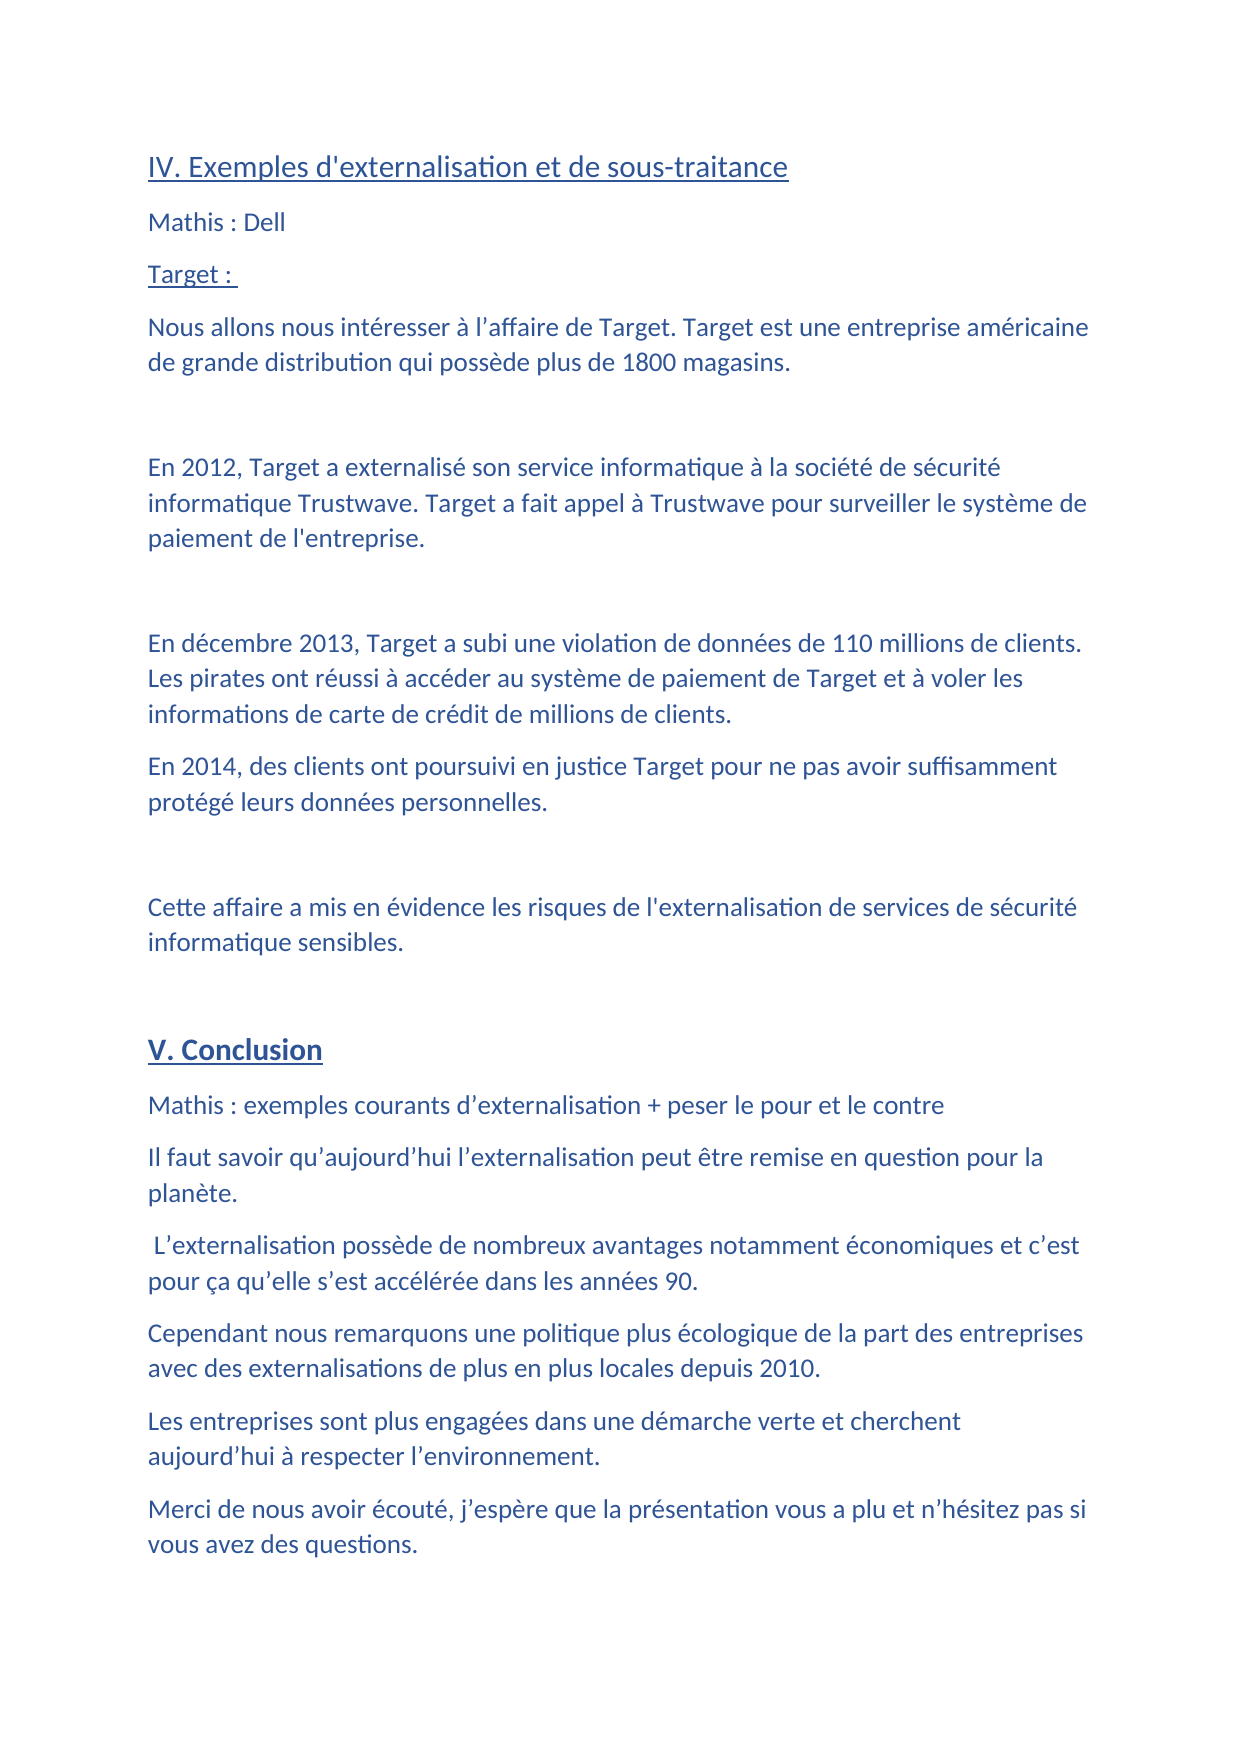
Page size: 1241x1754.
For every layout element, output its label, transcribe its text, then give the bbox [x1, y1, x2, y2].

text En 2012, Target a externalisé son service informatique à la société de sécurité informatique Trustwave. Target a fait appel à Trustwave pour surveiller le système de paiement de l'entreprise. [148, 450, 1093, 554]
text L’externalisation possède de nombreux avantages notamment économiques et c’est pour ça qu’elle s’est accélérée dans les années 90. [148, 1228, 1093, 1297]
text En décembre 2013, Target a subi une violation de données de 110 millions de clients. Les pirates ont réussi à accéder au système de paiement de Target et à voler les informations de carte de crédit de millions de clients. [148, 626, 1093, 730]
text Target : [148, 258, 1093, 291]
text Il faut savoir qu’aujourd’hui l’externalisation peut être remise en question pour la planète. [148, 1140, 1093, 1209]
text Nous allons nous intéresser à l’affaire de Target. Target est une entreprise américaine de grande distribution qui possède plus de 1800 magasins. [148, 310, 1093, 379]
text Cependant nous remarquons une politique plus écologique de la part des entreprises avec des externalisations de plus en plus locales depuis 2010. [148, 1316, 1093, 1384]
text Merci de nous avoir écouté, j’espère que la présentation vous a plu et n’hésitez pas si vous avez des questions. [148, 1492, 1093, 1560]
text V. Conclusion [148, 1030, 1093, 1068]
text IV. Exemples d'externalisation et de sous-traitance [148, 148, 1093, 186]
text Cette affaire a mis en évidence les risques de l'externalisation de services de sécurité informatique sensibles. [148, 890, 1093, 958]
text En 2014, des clients ont poursuivi en justice Target pour ne pas avoir suffisamment protégé leurs données personnelles. [148, 749, 1093, 818]
text Les entreprises sont plus engagées dans une démarche verte et cherchent aujourd’hui à respecter l’environnement. [148, 1404, 1093, 1472]
text Mathis : Dell [148, 205, 1093, 238]
text Mathis : exemples courants d’externalisation + peser le pour et le contre [148, 1088, 1093, 1121]
